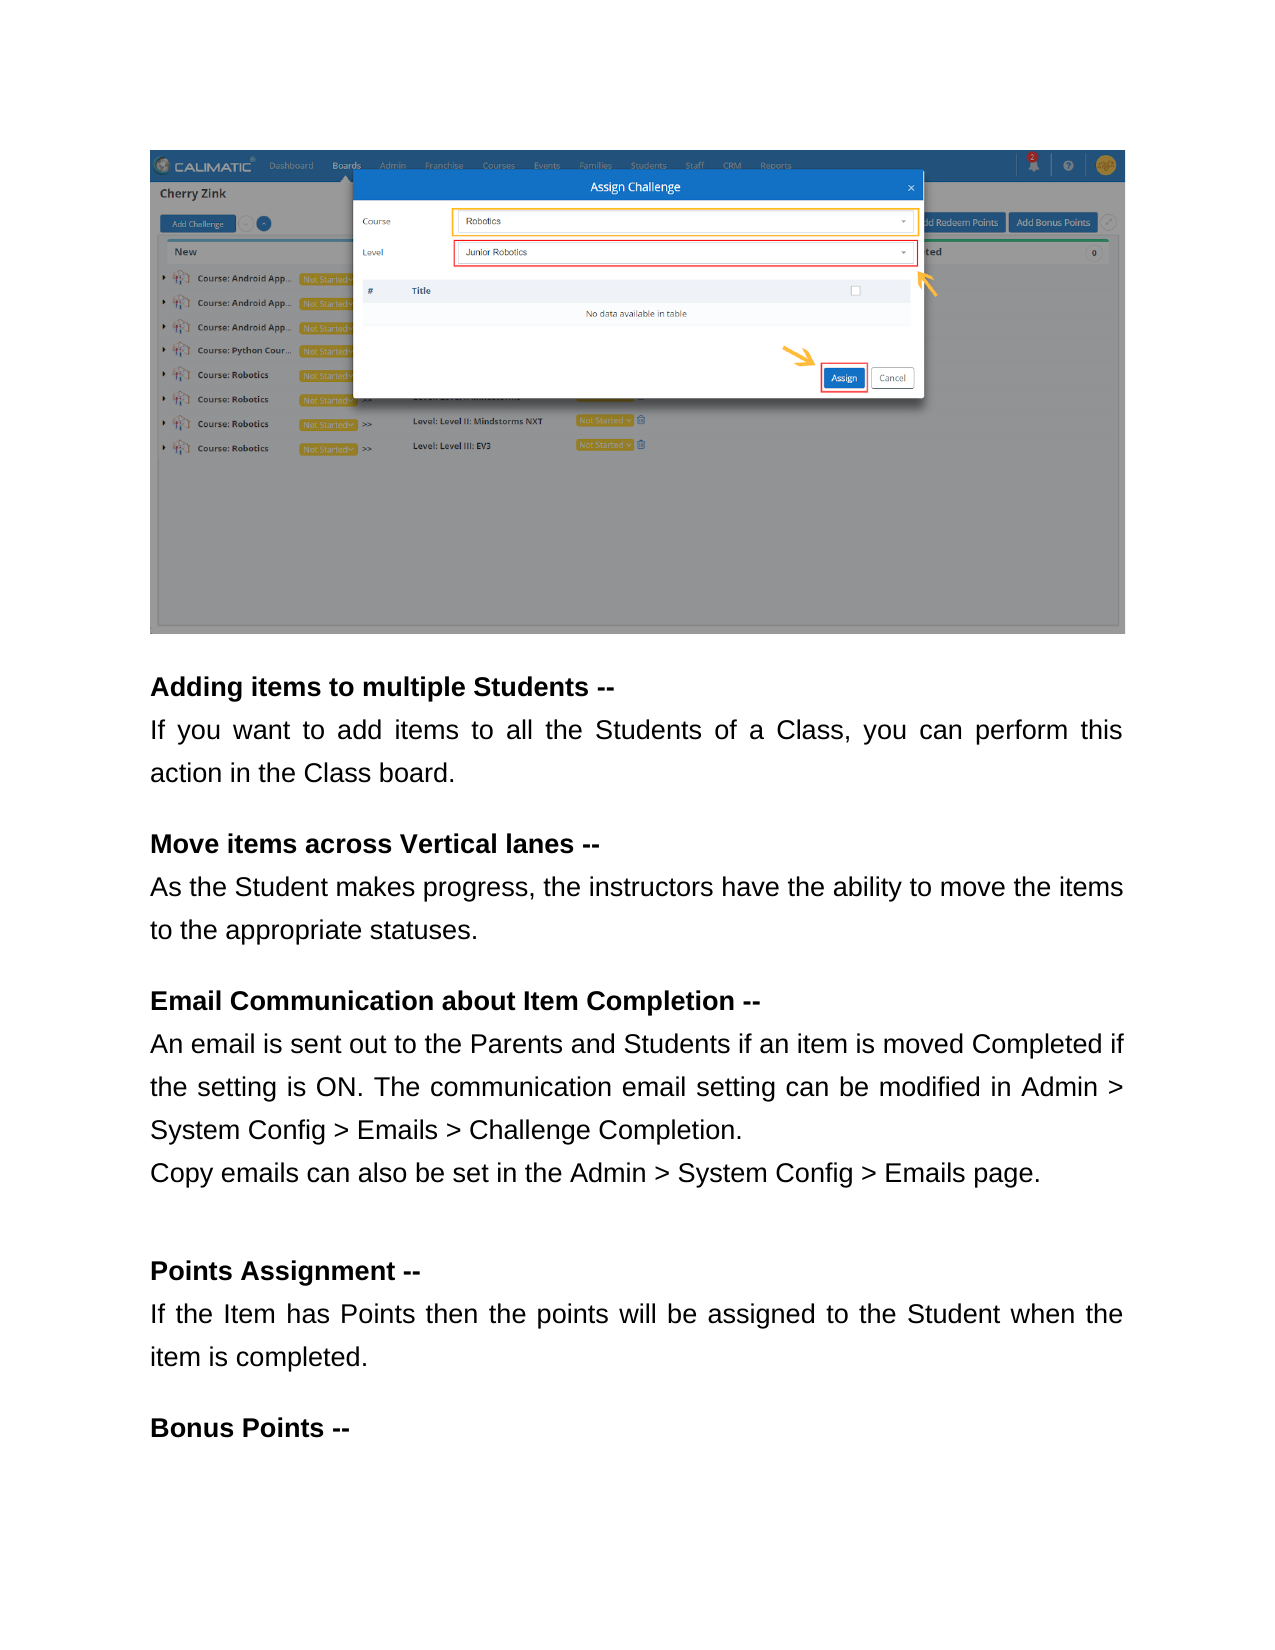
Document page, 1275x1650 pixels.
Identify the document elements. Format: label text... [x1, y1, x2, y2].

text If the Item has Points then the points will be assigned to the Student when the item is completed. [150, 1298, 1125, 1373]
text Bonus Points -- [150, 1412, 1125, 1443]
picture [150, 150, 1125, 634]
text If you want to add items to all the Students of a Class, you can perform this action in the Class board. [150, 714, 1125, 788]
text Copy emails can also be set in the Admin > System Config > Emails page. [150, 1157, 1125, 1188]
text Email Communication about Item Completion -- [150, 984, 1125, 1016]
text Points Assignment -- [150, 1255, 1125, 1286]
text Move items across Vertical lanes -- [150, 828, 1125, 859]
text An email is sent out to the Parents and Students if an item is moved Completed if the setting is ON. The communication email setting can be modified in Admin > System Config > Emails > Challenge Completion. [150, 1028, 1125, 1145]
text As the Student makes progress, the instructors have the ability to move the items to the appropriate statuses. [150, 871, 1125, 945]
text Adding items to multiple Students -- [150, 671, 1125, 702]
